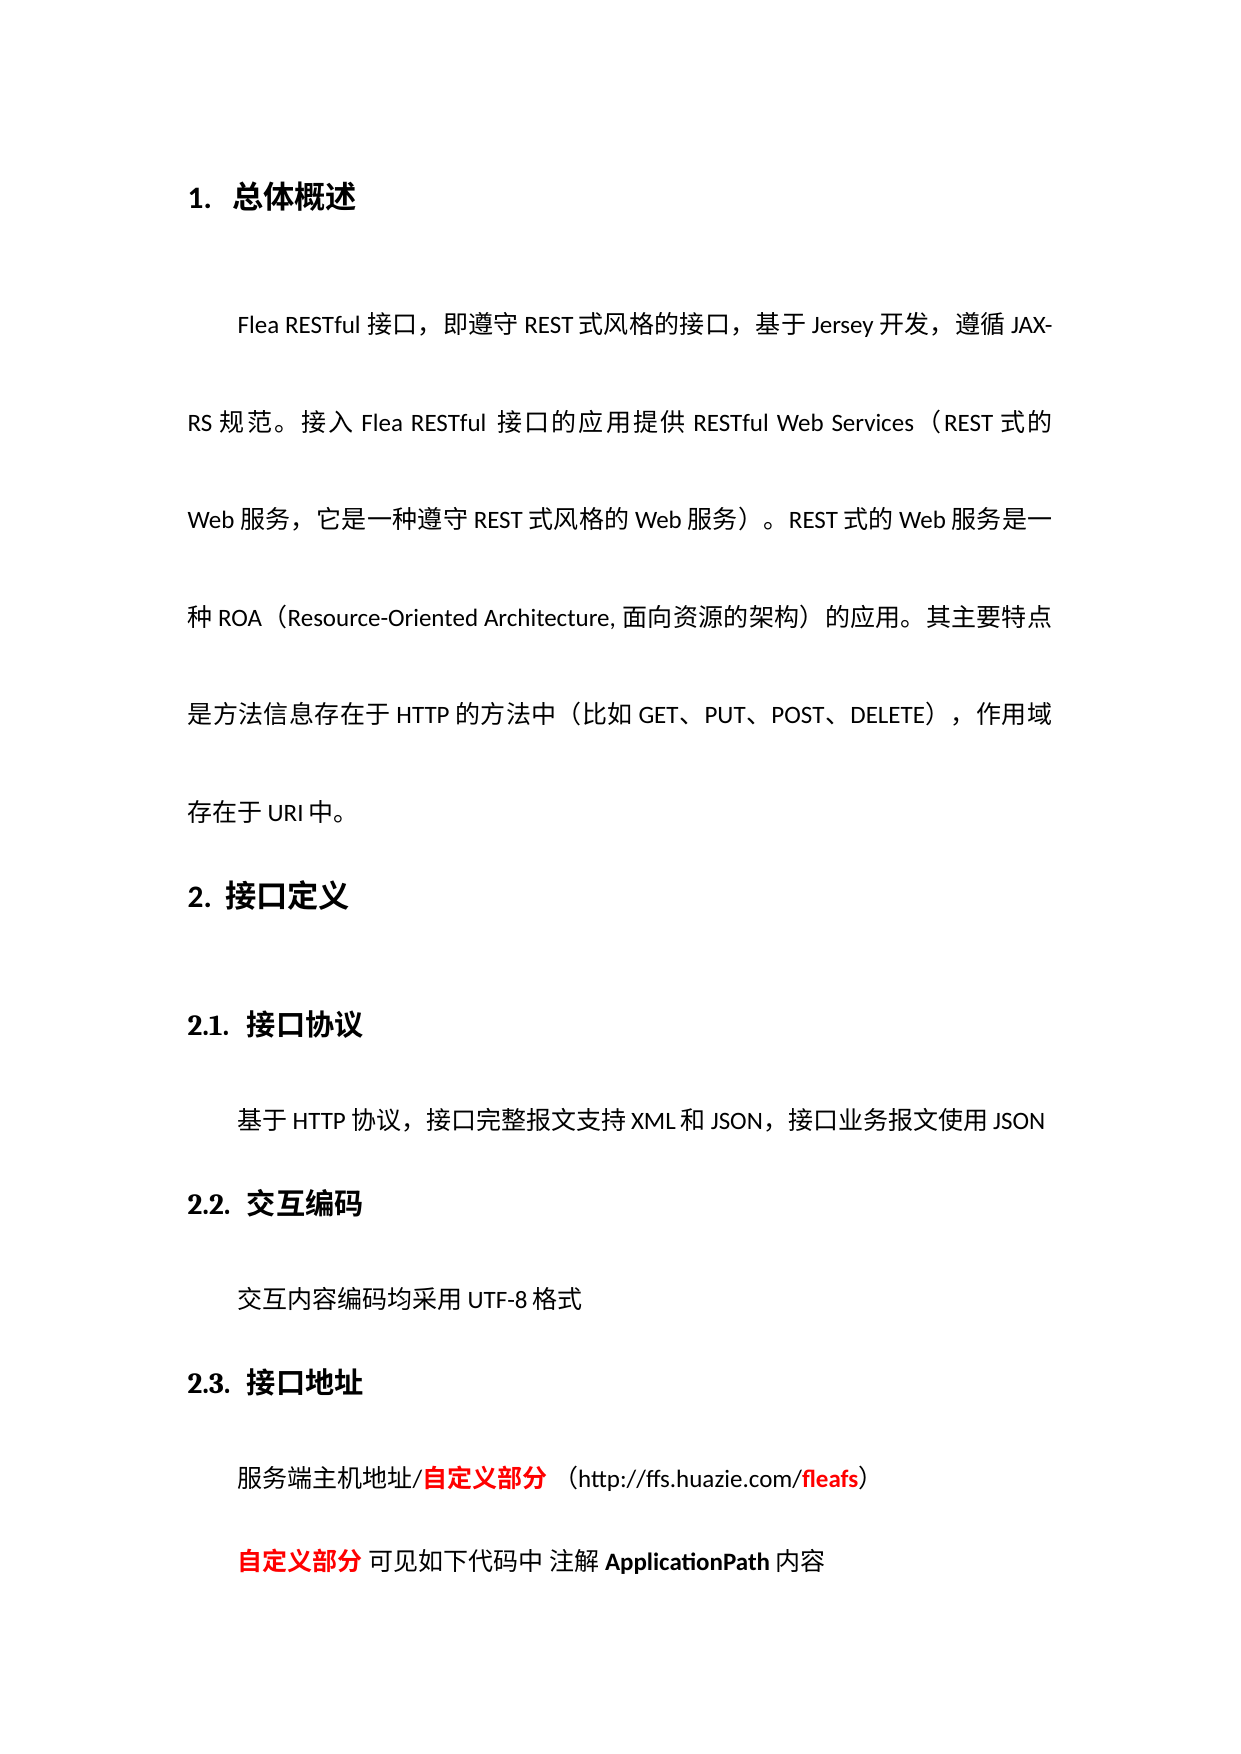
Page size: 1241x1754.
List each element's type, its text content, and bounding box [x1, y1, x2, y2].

subtitle 总体概述 [187, 162, 1053, 227]
text 基于HTTP协议，接口完整报文支持XML和JSON，接口业务报文使用JSON [187, 1086, 1053, 1151]
text 自定义部分 可见如下代码中 注解 ApplicationPath 内容 [187, 1527, 1053, 1592]
subtitle 接口协议 [187, 990, 1053, 1055]
subtitle 接口定义 [187, 861, 1053, 926]
text Flea RESTful 接口，即遵守REST式风格的接口，基于Jersey开发，遵循JAX-RS规范。接入Flea RESTful 接口的应用提供RESTful Web Services（REST式的Web服务，它是一种遵守REST式风格的Web服务）。REST式的Web服务是一种ROA（Resource-Oriented Architecture, 面向资源的架构）的应用。其主要特点是方法信息存在于HTTP的方法中（比如GET、PUT、POST、DELETE），作用域存在于URI中。 [187, 291, 1053, 843]
subtitle 交互编码 [187, 1169, 1053, 1234]
text 服务端主机地址/自定义部分 （http://ffs.huazie.com/fleafs） [187, 1444, 1053, 1509]
subtitle 接口地址 [187, 1348, 1053, 1413]
text 交互内容编码均采用UTF-8格式 [187, 1265, 1053, 1330]
